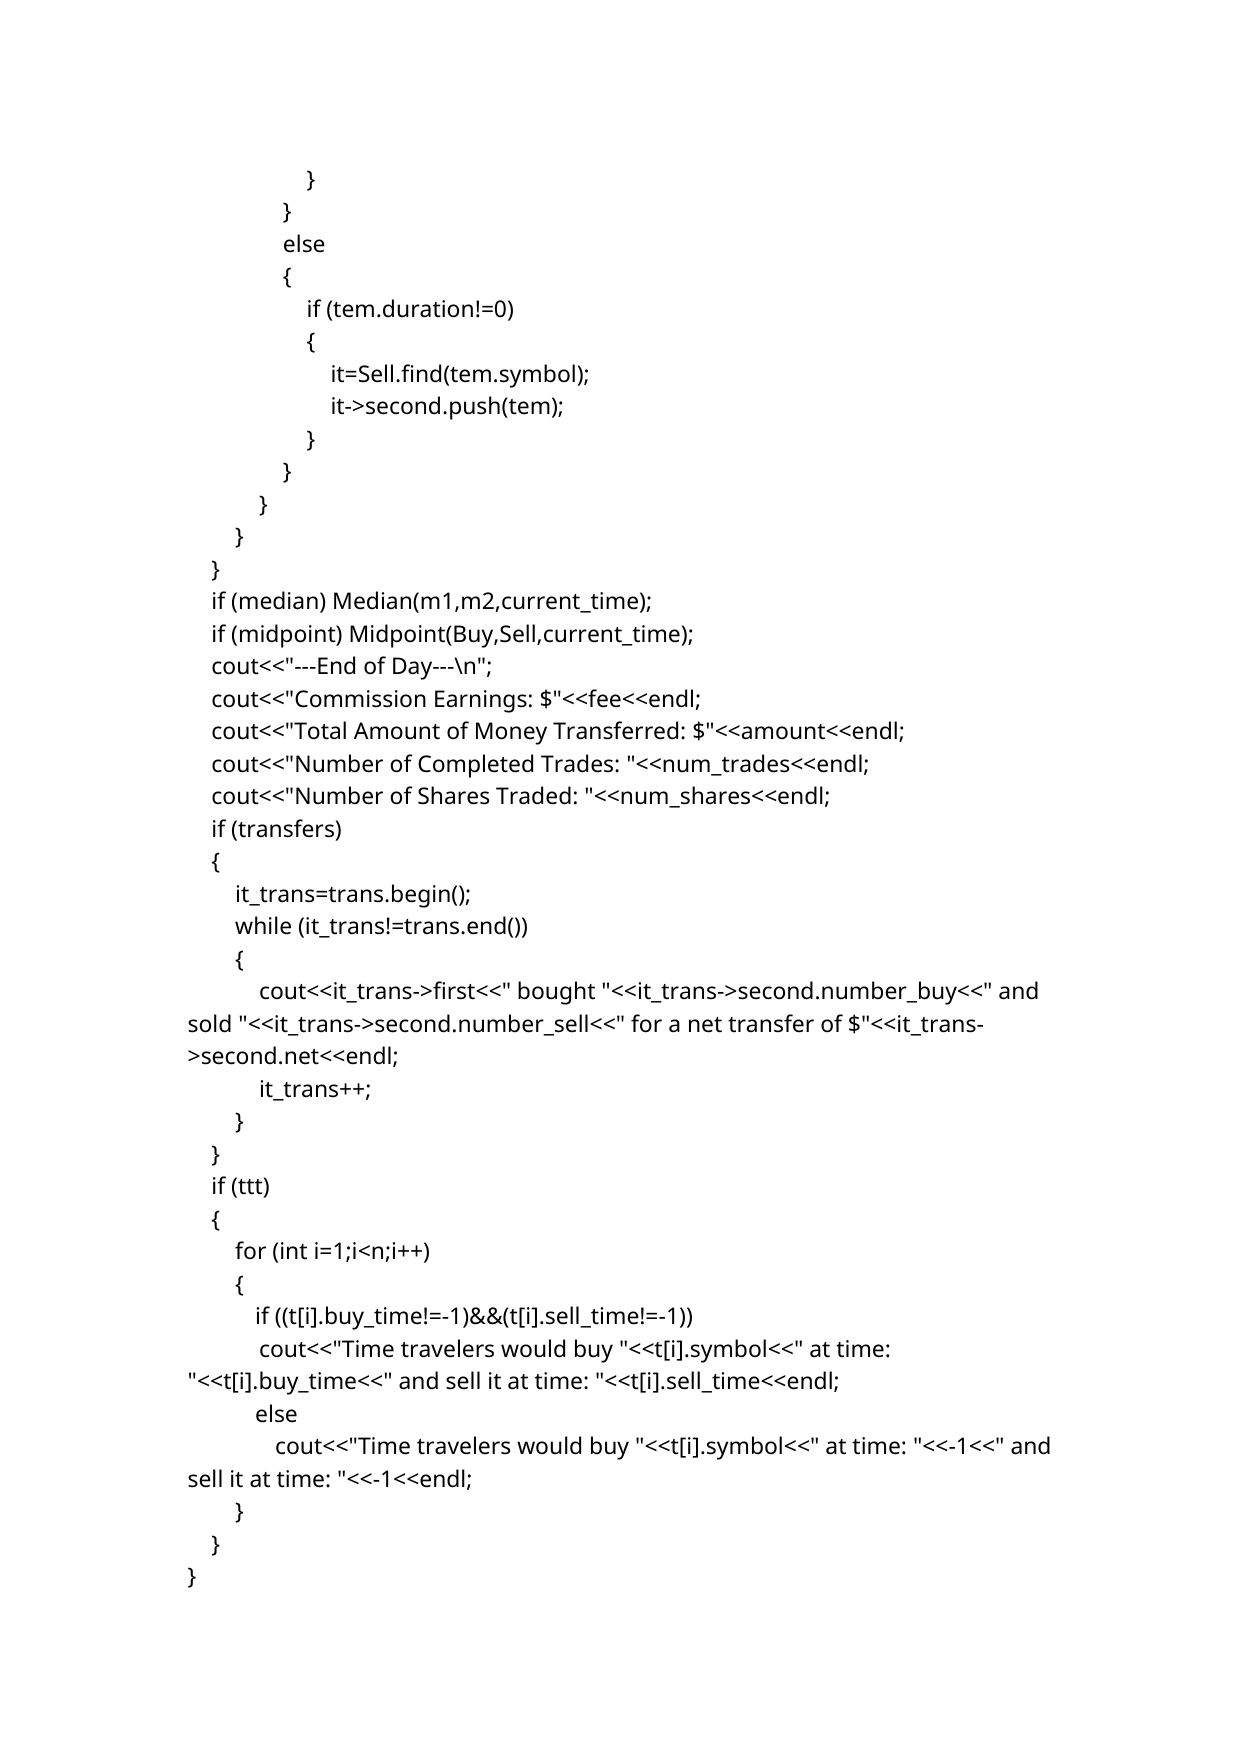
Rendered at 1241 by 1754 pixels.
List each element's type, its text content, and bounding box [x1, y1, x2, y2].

text cout<<"Number of Completed Trades: "<<num_trades<<endl; [187, 747, 1053, 779]
text } [187, 519, 1053, 552]
text if ((t[i].buy_time!=-1)&&(t[i].sell_time!=-1)) [187, 1299, 1053, 1332]
text { [187, 259, 1053, 292]
text } [187, 162, 1053, 194]
text cout<<"Commission Earnings: $"<<fee<<endl; [187, 682, 1053, 714]
text { [187, 844, 1053, 877]
text } [187, 194, 1053, 227]
text while (it_trans!=trans.end()) [187, 909, 1053, 942]
text } [187, 487, 1053, 519]
text if (ttt) [187, 1169, 1053, 1202]
text } [187, 1104, 1053, 1137]
text if (transfers) [187, 812, 1053, 844]
text if (midpoint) Midpoint(Buy,Sell,current_time); [187, 617, 1053, 649]
text } [187, 1137, 1053, 1169]
text else [187, 227, 1053, 259]
text else [187, 1397, 1053, 1429]
text } [187, 552, 1053, 584]
text it=Sell.find(tem.symbol); [187, 357, 1053, 389]
text } [187, 422, 1053, 454]
text if (median) Median(m1,m2,current_time); [187, 584, 1053, 617]
text } [187, 1559, 1053, 1592]
text } [187, 1494, 1053, 1527]
text } [187, 1527, 1053, 1559]
text cout<<"Time travelers would buy "<<t[i].symbol<<" at time: "<<-1<<" and sell it at time: "<<-1<<endl; [187, 1429, 1053, 1494]
text it_trans=trans.begin(); [187, 877, 1053, 909]
text cout<<"Total Amount of Money Transferred: $"<<amount<<endl; [187, 714, 1053, 747]
text it_trans++; [187, 1072, 1053, 1104]
text { [187, 1202, 1053, 1234]
text it->second.push(tem); [187, 389, 1053, 422]
text if (tem.duration!=0) [187, 292, 1053, 324]
text { [187, 324, 1053, 357]
text cout<<it_trans->first<<" bought "<<it_trans->second.number_buy<<" and sold "<<it_trans->second.number_sell<<" for a net transfer of $"<<it_trans->second.net<<endl; [187, 974, 1053, 1072]
text for (int i=1;i<n;i++) [187, 1234, 1053, 1267]
text { [187, 1267, 1053, 1299]
text { [187, 942, 1053, 974]
text cout<<"---End of Day---\n"; [187, 649, 1053, 682]
text } [187, 454, 1053, 487]
text cout<<"Time travelers would buy "<<t[i].symbol<<" at time: "<<t[i].buy_time<<" and sell it at time: "<<t[i].sell_time<<endl; [187, 1332, 1053, 1397]
text cout<<"Number of Shares Traded: "<<num_shares<<endl; [187, 779, 1053, 812]
